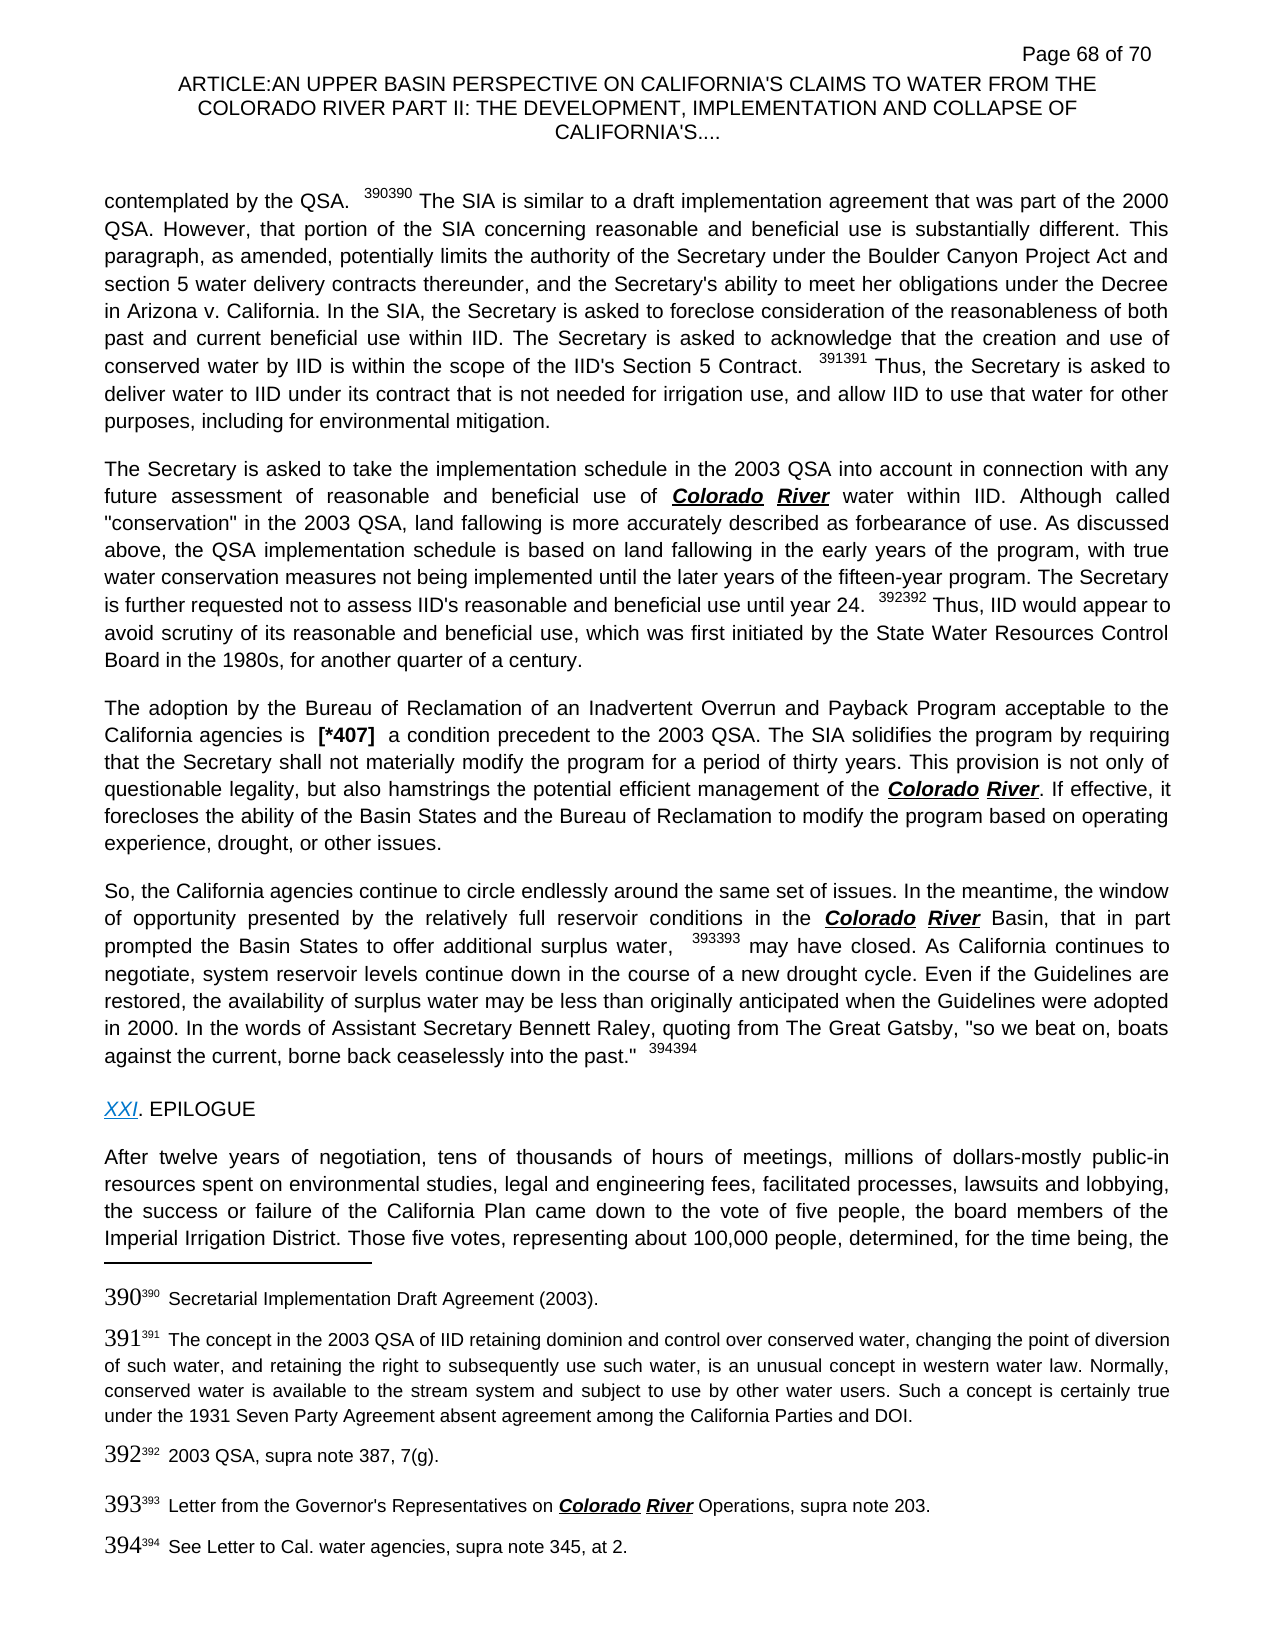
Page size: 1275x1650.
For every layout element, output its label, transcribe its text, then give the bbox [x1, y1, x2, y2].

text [104, 185, 1171, 432]
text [104, 1142, 1171, 1250]
text The adoption by the Bureau of Reclamation of an Inadvertent Overrun and Payback Program acceptable to the California agencies is [*407] a condition precedent to the 2003 QSA. The SIA solidifies the program by requiring that the Secretary shall not materially modify the program for a period of thirty years. This provision is not only of questionable legality, but also hamstrings the potential efficient management of the Colorado River. If effective, it forecloses the ability of the Basin States and the Bureau of Reclamation to modify the program based on operating experience, drought, or other issues. [104, 692, 1171, 855]
text The Secretary is asked to take the implementation schedule in the 2003 QSA into account in connection with any future assessment of reasonable and beneficial use of Colorado River water within IID. Although called "conservation" in the 2003 QSA, land fallowing is more accurately described as forbearance of use. As discussed above, the QSA implementation schedule is based on land fallowing in the early years of the program, with true water conservation measures not being implemented until the later years of the fifteen-year program. The Secretary is further requested not to assess IID's reasonable and beneficial use until year 24. 392 Thus, IID would appear to avoid scrutiny of its reasonable and beneficial use, which was first initiated by the State Water Resources Control Board in the 1980s, for another quarter of a century. [104, 453, 1171, 672]
text So, the California agencies continue to circle endlessly around the same set of issues. In the meantime, the window of opportunity presented by the relatively full reservoir conditions in the Colorado River Basin, that in part prompted the Basin States to offer additional surplus water, 393 may have closed. As California continues to negotiate, system reservoir levels continue down in the course of a new drought cycle. Even if the Guidelines are restored, the availability of surplus water may be less than originally anticipated when the Guidelines were adopted in 2000. In the words of Assistant Secretary Bennett Raley, quoting from The Great Gatsby, "so we beat on, boats against the current, borne back ceaselessly into the past." 394 [104, 876, 1171, 1069]
text XXI. EPILOGUE [104, 1094, 1171, 1121]
